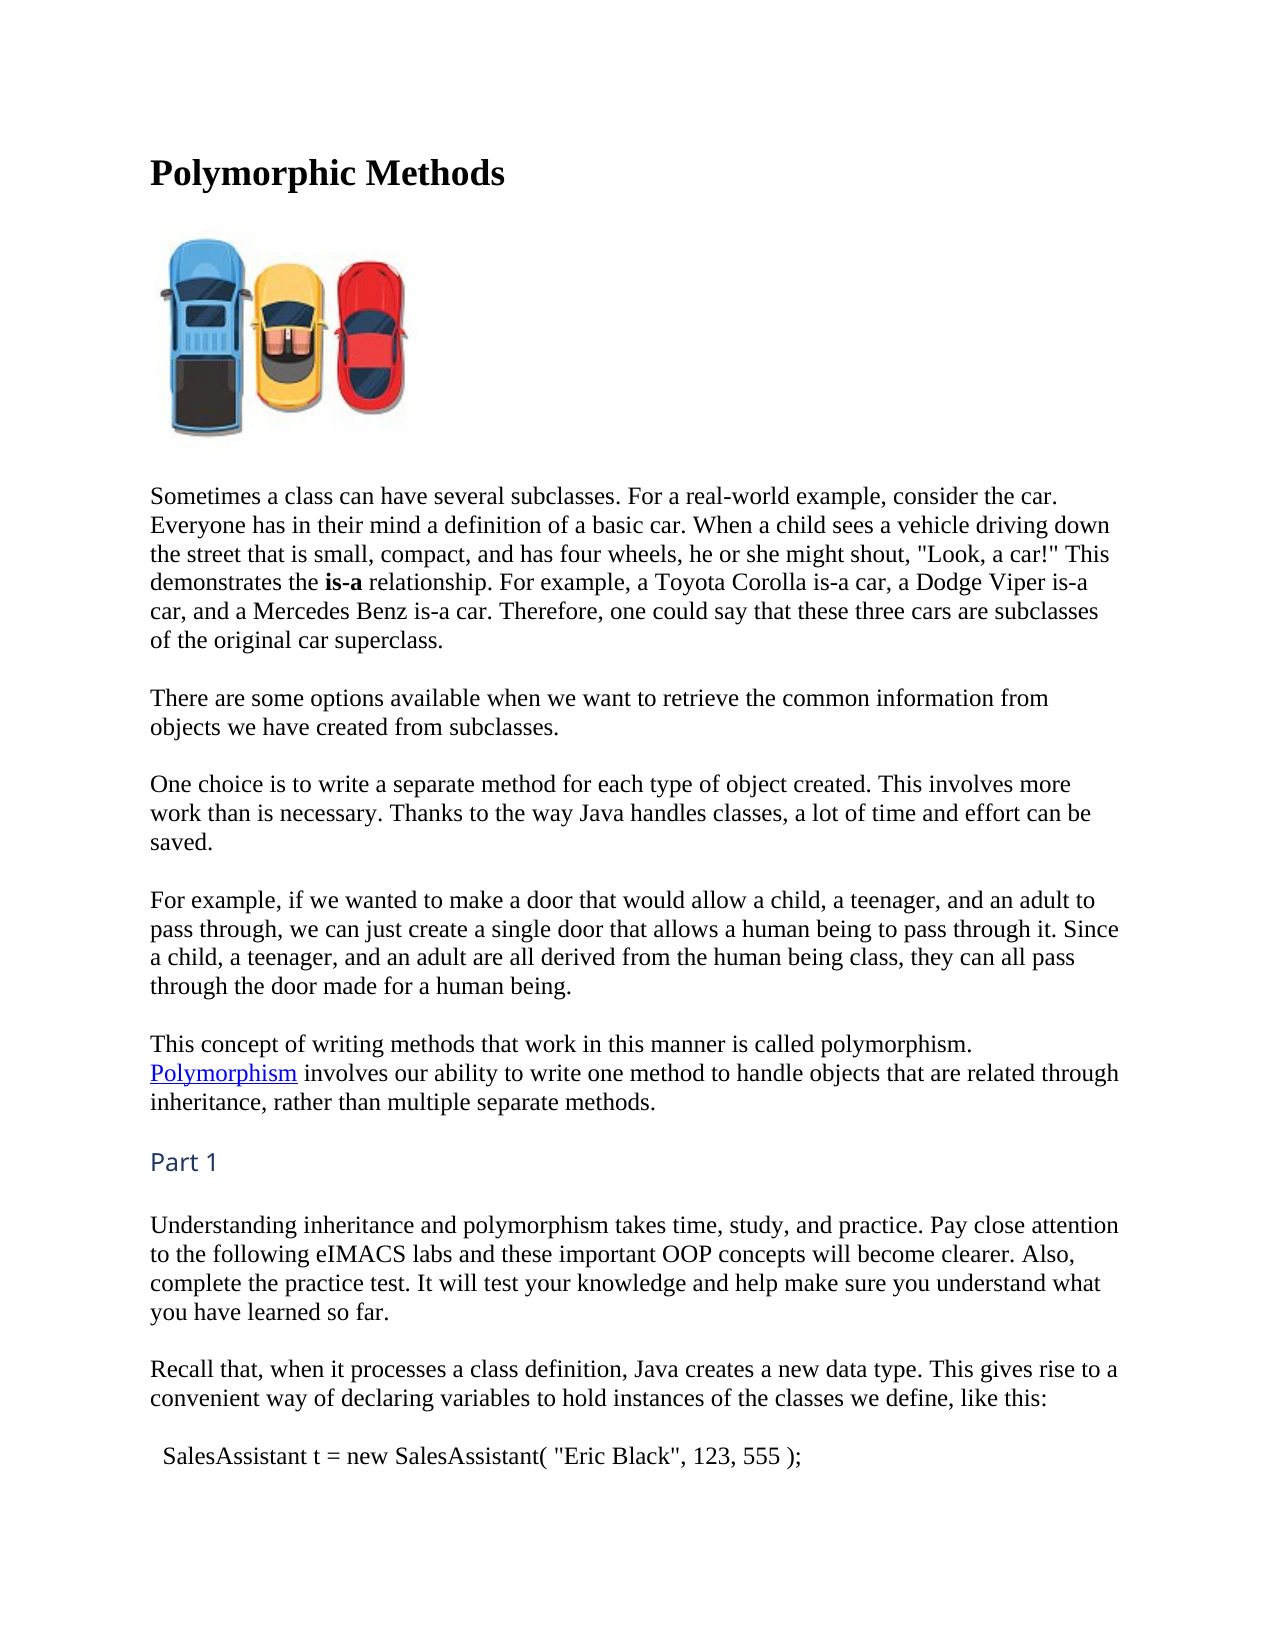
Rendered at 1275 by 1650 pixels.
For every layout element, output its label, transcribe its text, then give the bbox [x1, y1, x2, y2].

text There are some options available when we want to retrieve the common information from objects we have created from subclasses. [150, 683, 1125, 740]
picture [150, 222, 419, 452]
text Polymorphic Methods [150, 150, 1125, 193]
text Sometimes a class can have several subclasses. For a real-world example, consider the car. Everyone has in their mind a definition of a basic car. When a child sees a vehicle driving down the street that is small, compact, and has four wheels, he or she might shout, "Look, a car!" This demonstrates the is-a relationship. For example, a Toyota Corolla is-a car, a Dodge Viper is-a car, and a Mercedes Benz is-a car. Therefore, one could say that these three cars are subclasses of the original car superclass. [150, 481, 1125, 654]
text One choice is to write a separate method for each type of object created. This involves more work than is necessary. Thanks to the way Java handles classes, a lot of time and effort can be saved. [150, 769, 1125, 856]
text For example, if we wanted to make a door that would allow a child, a teenager, and an adult to pass through, we can just create a single door that allows a human being to pass through it. Since a child, a teenager, and an adult are all derived from the human being class, they can all pass through the door made for a human being. [150, 885, 1125, 1000]
text Recall that, when it processes a class definition, Java creates a new data type. This gives rise to a convenient way of declaring variables to hold instances of the classes we define, like this: [150, 1354, 1125, 1412]
subtitle Part 1 [150, 1144, 1125, 1178]
text Understanding inheritance and polymorphism takes time, study, and practice. Pay close attention to the following eIMACS labs and these important OOP concepts will become clearer. Also, complete the practice test. It will test your knowledge and help make sure you understand what you have learned so far. [150, 1210, 1125, 1325]
text SalesAssistant t = new SalesAssistant( "Eric Black", 123, 555 ); [150, 1441, 1125, 1470]
text This concept of writing methods that work in this manner is called polymorphism. Polymorphism involves our ability to write one method to handle objects that are related through inheritance, rather than multiple separate methods. [150, 1029, 1125, 1115]
